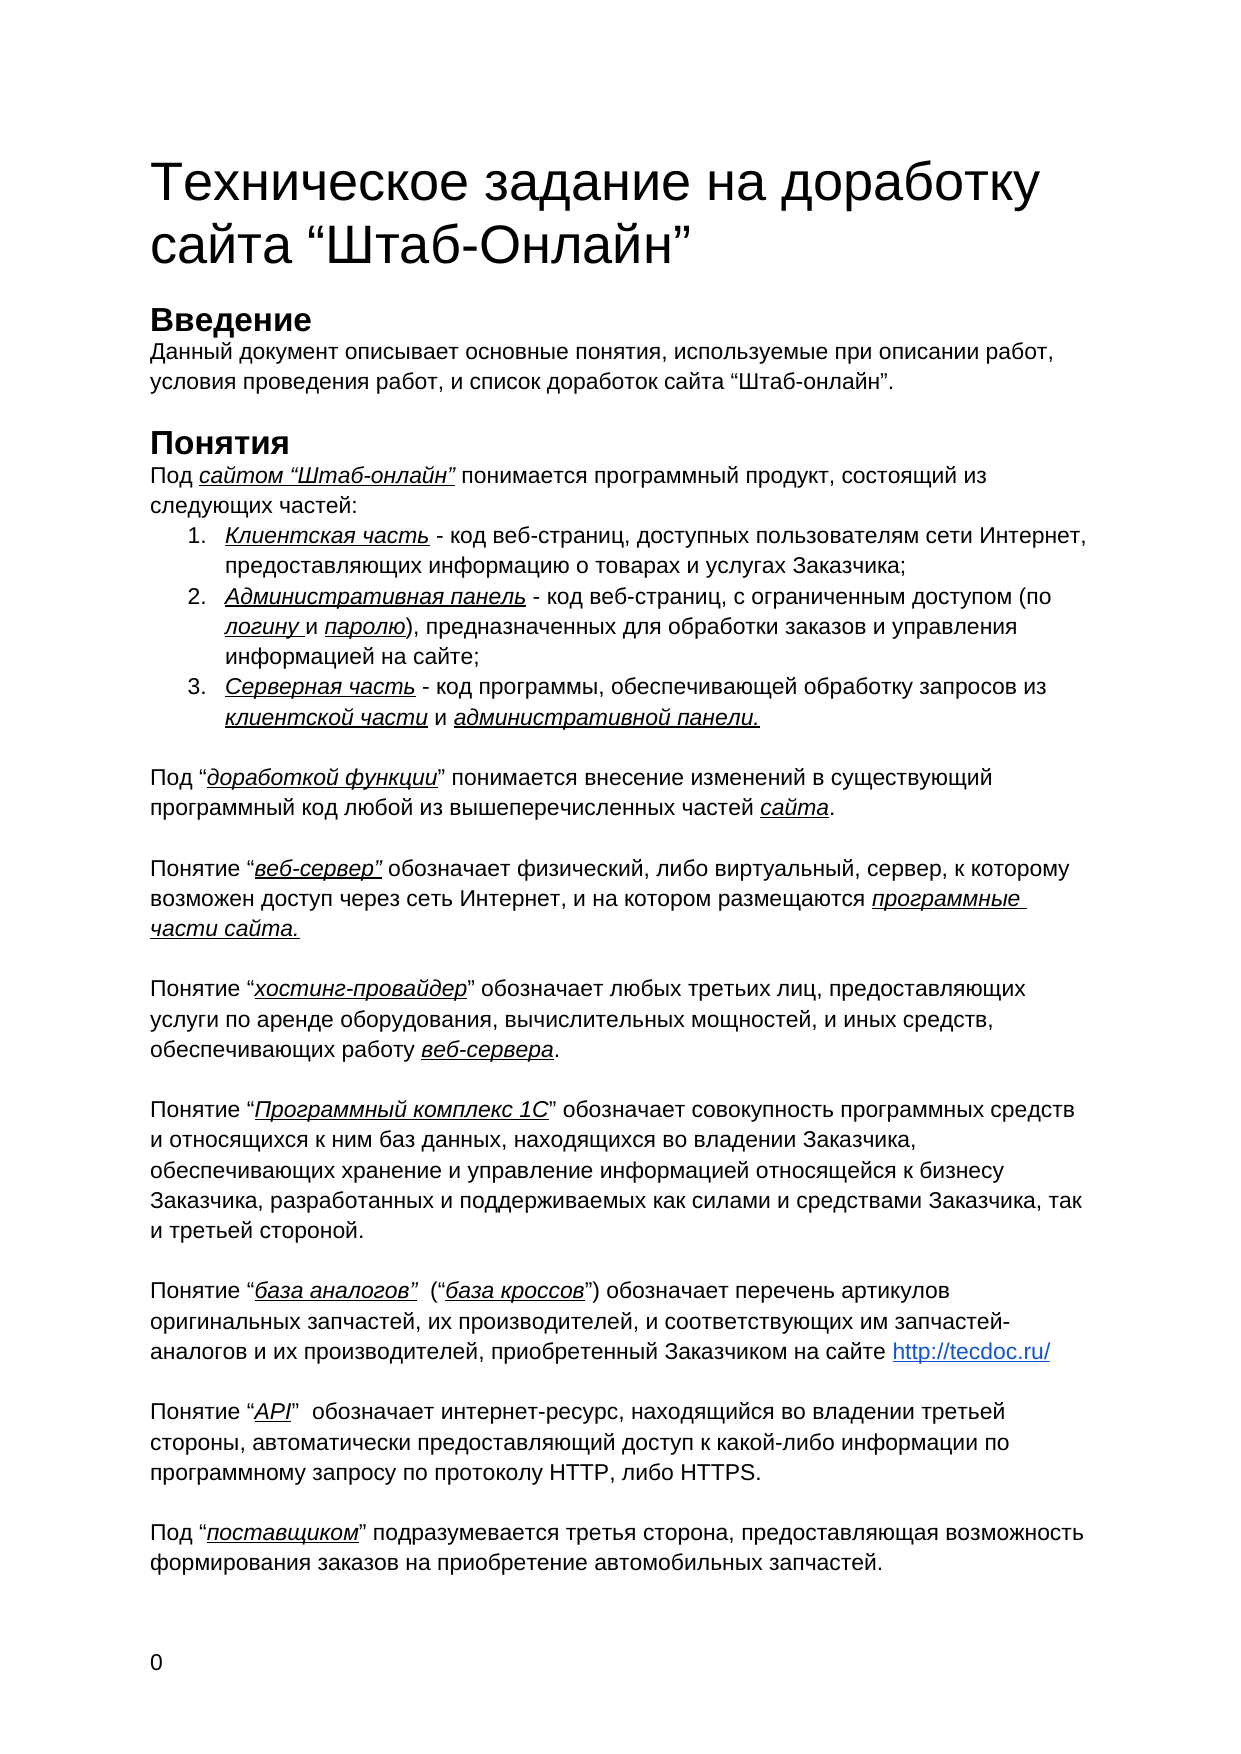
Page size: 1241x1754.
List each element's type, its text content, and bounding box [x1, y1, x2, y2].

text Понятие “API” обозначает интернет-ресурс, находящийся во владении третьей стороны, автоматически предоставляющий доступ к какой-либо информации по программному запросу по протоколу HTTP, либо HTTPS. [150, 1398, 1090, 1485]
text Понятие “веб-сервер” обозначает физический, либо виртуальный, сервер, к которому возможен доступ через сеть Интернет, и на котором размещаются программные части сайта. [150, 854, 1090, 941]
text Под “поставщиком” подразумевается третья сторона, предоставляющая возможность формирования заказов на приобретение автомобильных запчастей. [150, 1519, 1090, 1576]
subtitle Понятия [150, 423, 1090, 462]
list Серверная часть - код программы, обеспечивающей обработку запросов из клиентской части и административной панели. [187, 673, 1090, 730]
text Понятие “хостинг-провайдер” обозначает любых третьих лиц, предоставляющих услуги по аренде оборудования, вычислительных мощностей, и иных средств, обеспечивающих работу веб-сервера. [150, 975, 1090, 1062]
text Под “доработкой функции” понимается внесение изменений в существующий программный код любой из вышеперечисленных частей сайта. [150, 764, 1090, 821]
text Понятие “база аналогов” (“база кроссов”) обозначает перечень артикулов оригинальных запчастей, их производителей, и соответствующих им запчастей-аналогов и их производителей, приобретенный Заказчиком на сайте http://tecdoc.ru/ [150, 1277, 1090, 1364]
list Клиентская часть - код веб-страниц, доступных пользователям сети Интернет, предоставляющих информацию о товарах и услугах Заказчика; [187, 522, 1090, 579]
title Техническое задание на доработку сайта “Штаб-Онлайн” [150, 150, 1090, 274]
subtitle Введение [150, 299, 1090, 338]
text Данный документ описывает основные понятия, используемые при описании работ, условия проведения работ, и список доработок сайта “Штаб-онлайн”. [150, 338, 1090, 394]
list Административная панель - код веб-страниц, с ограниченным доступом (по логину и паролю), предназначенных для обработки заказов и управления информацией на сайте; [187, 583, 1090, 669]
text Понятие “Программный комплекс 1С” обозначает совокупность программных средств и относящихся к ним баз данных, находящихся во владении Заказчика, обеспечивающих хранение и управление информацией относящейся к бизнесу Заказчика, разработанных и поддерживаемых как силами и средствами Заказчика, так и третьей стороной. [150, 1096, 1090, 1243]
text Под сайтом “Штаб-онлайн” понимается программный продукт, состоящий из следующих частей: [150, 462, 1090, 518]
